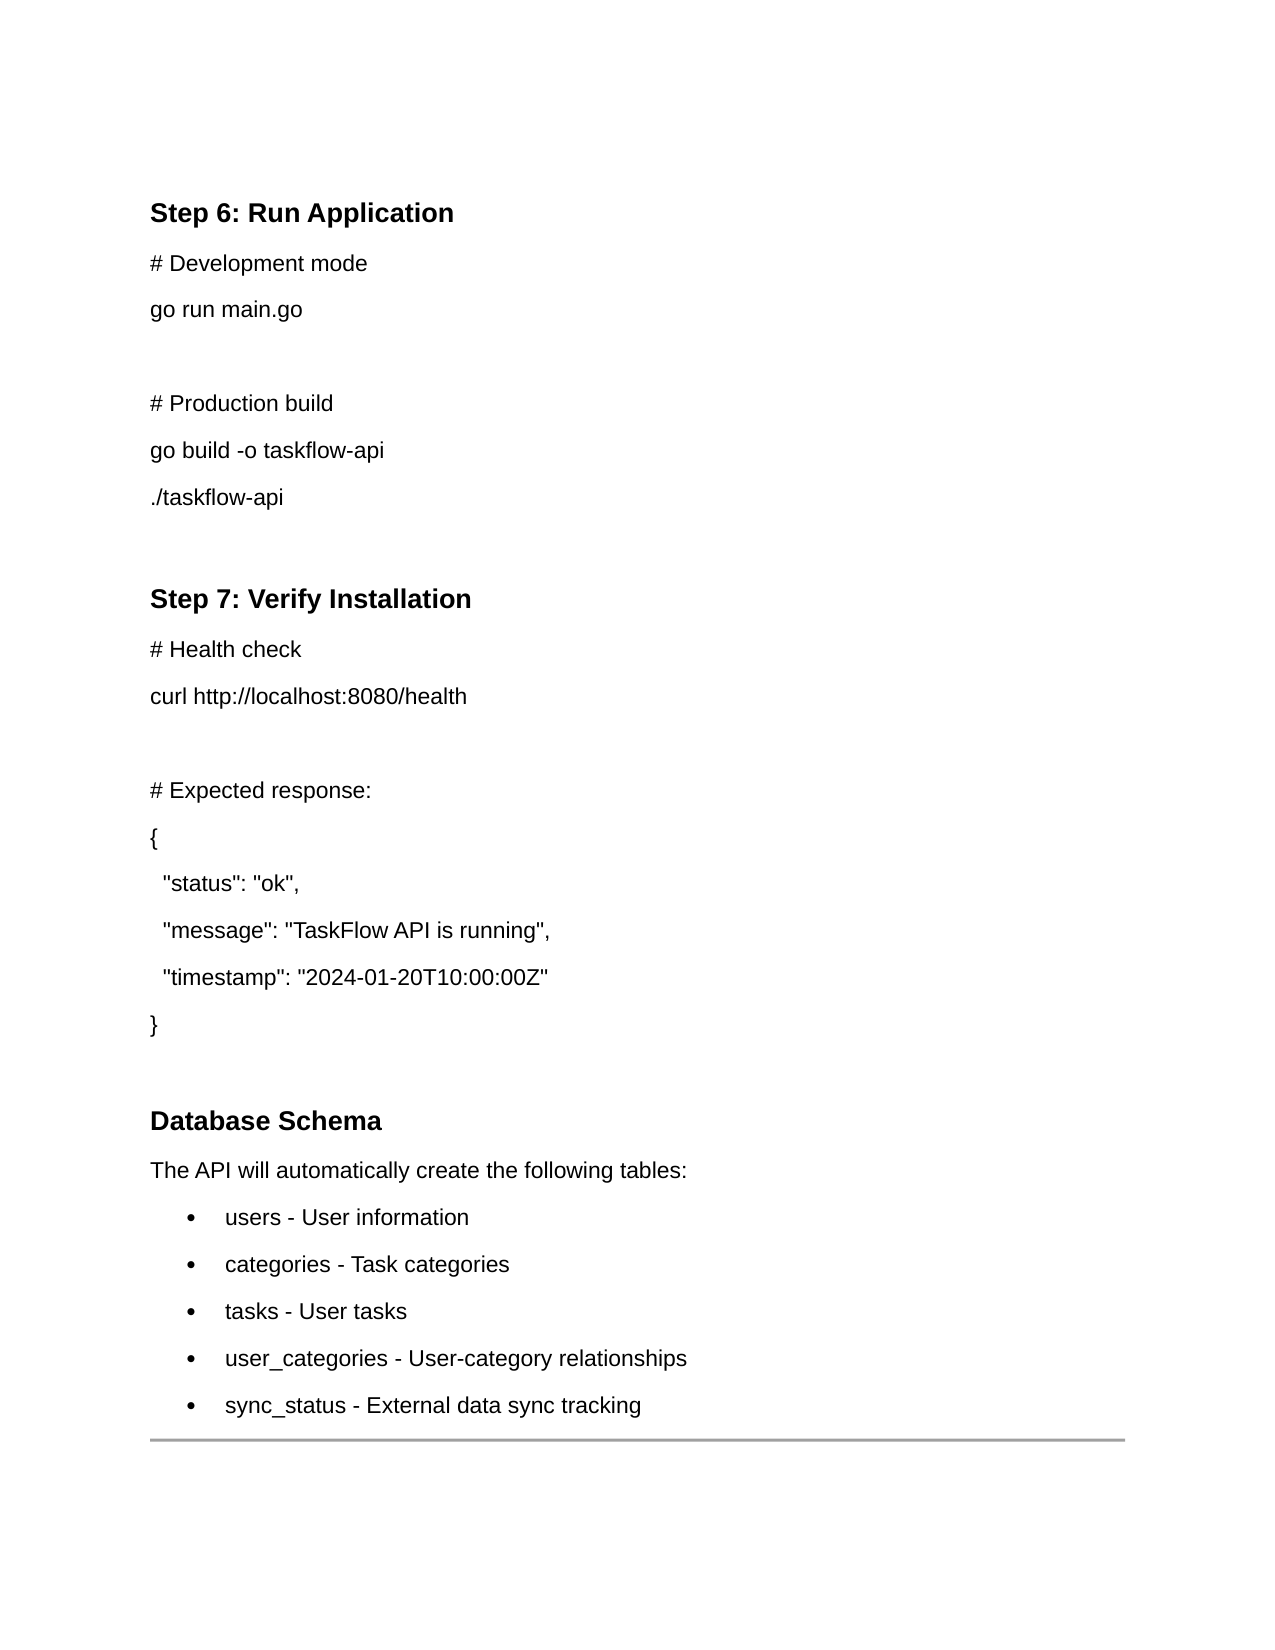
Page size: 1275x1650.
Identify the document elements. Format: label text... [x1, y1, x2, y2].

text # Development mode [150, 249, 1125, 276]
list user_categories - User-category relationships [187, 1345, 1125, 1371]
text } [150, 1011, 1125, 1037]
text "timestamp": "2024-01-20T10:00:00Z" [150, 964, 1125, 990]
text # Expected response: [150, 777, 1125, 803]
text go build -o taskflow-api [150, 437, 1125, 463]
text Step 6: Run Application [150, 197, 1125, 228]
text curl http://localhost:8080/health [150, 683, 1125, 709]
text go run main.go [150, 296, 1125, 323]
text Step 7: Verify Installation [150, 583, 1125, 614]
text Database Schema [150, 1105, 1125, 1136]
text ./taskflow-api [150, 484, 1125, 510]
list tasks - User tasks [187, 1298, 1125, 1324]
list categories - Task categories [187, 1251, 1125, 1277]
text The API will automatically create the following tables: [150, 1157, 1125, 1184]
text { [150, 823, 1125, 850]
list sync_status - External data sync tracking [187, 1392, 1125, 1418]
text # Production build [150, 390, 1125, 416]
text "status": "ok", [150, 870, 1125, 897]
list users - User information [187, 1204, 1125, 1231]
text # Health check [150, 636, 1125, 662]
text "message": "TaskFlow API is running", [150, 917, 1125, 943]
